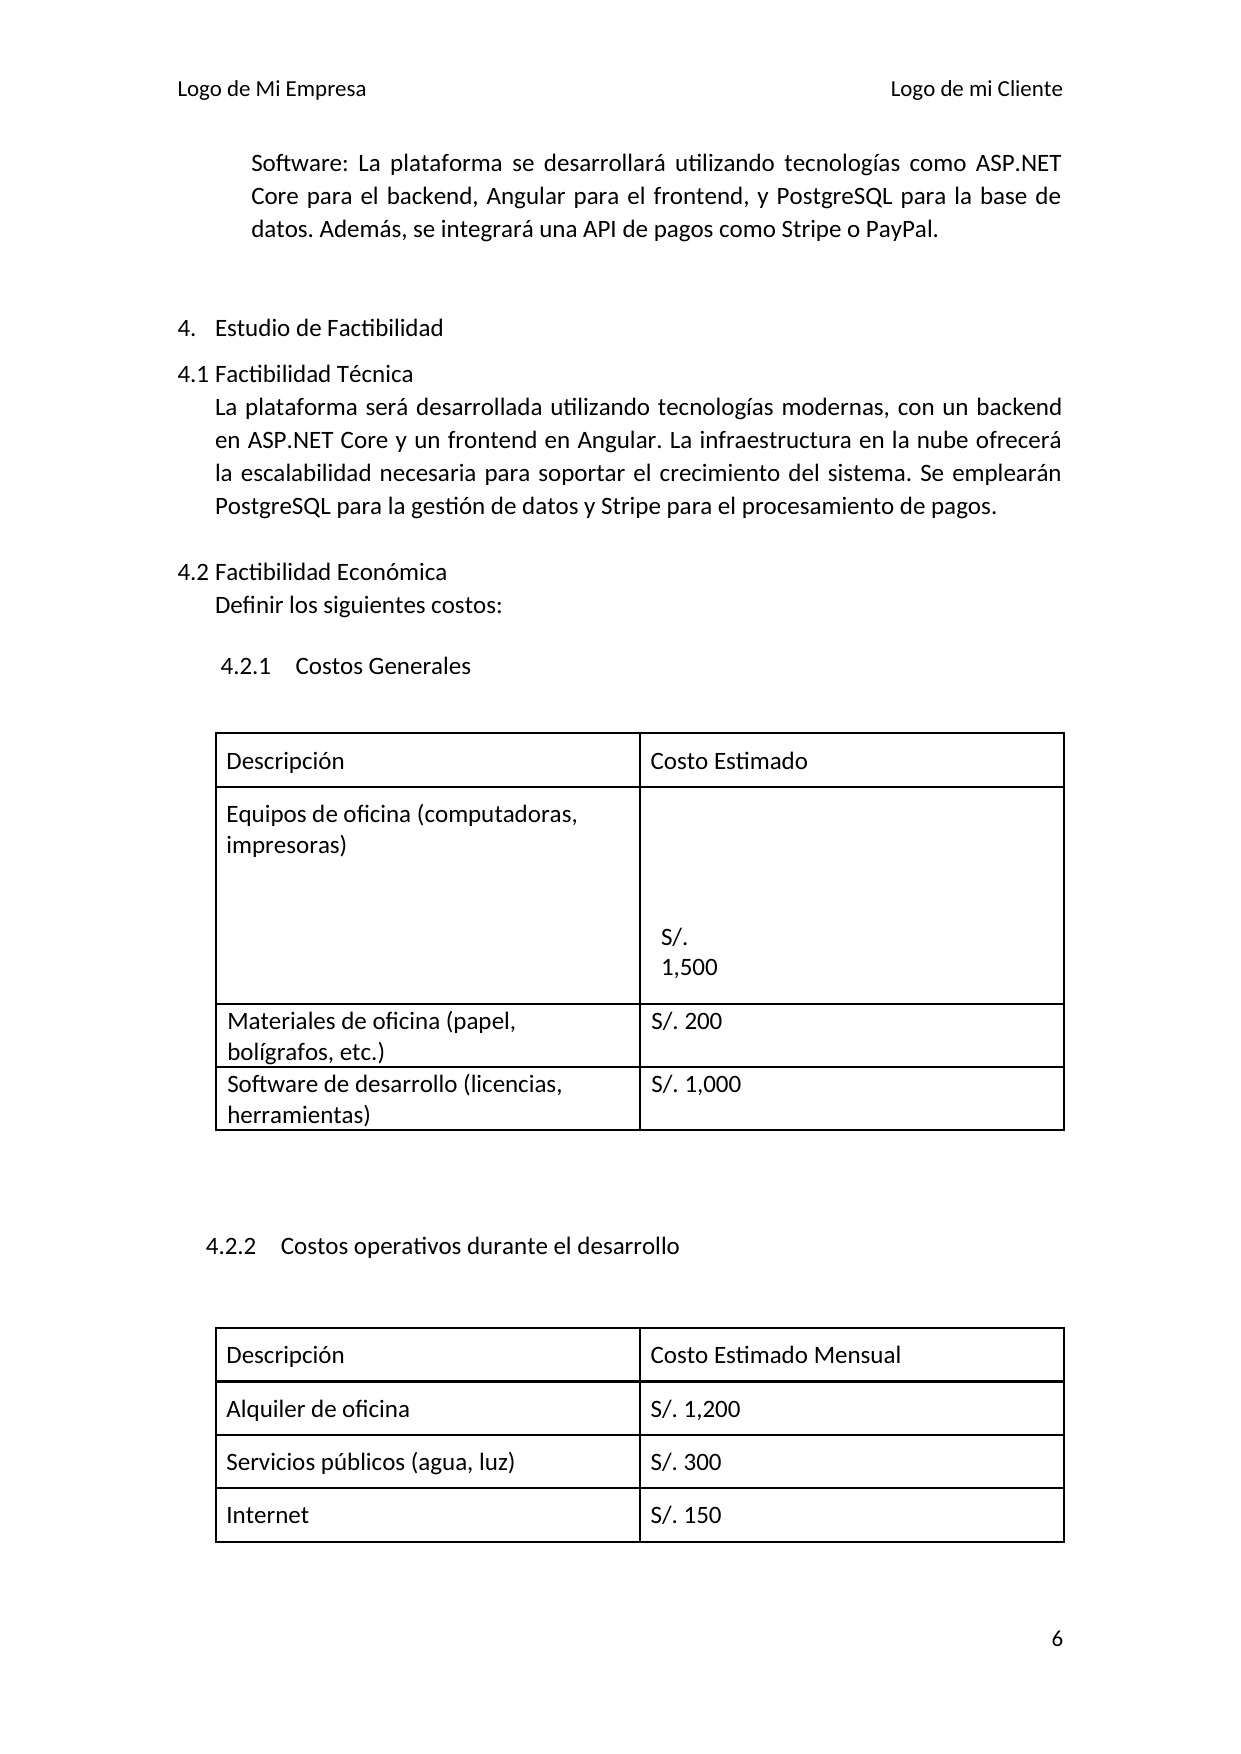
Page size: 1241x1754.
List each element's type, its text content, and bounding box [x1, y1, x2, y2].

text La plataforma será desarrollada utilizando tecnologías modernas, con un backend en ASP.NET Core y un frontend en Angular. La infraestructura en la nube ofrecerá la escalabilidad necesaria para soportar el crecimiento del sistema. Se emplearán PostgreSQL para la gestión de datos y Stripe para el procesamiento de pagos. [215, 391, 1063, 521]
text Software: La plataforma se desarrollará utilizando tecnologías como ASP.NET Core para el backend, Angular para el frontend, y PostgreSQL para la base de datos. Además, se integrará una API de pagos como Stripe o PayPal. [251, 148, 1063, 244]
text Definir los siguientes costos: [215, 589, 1063, 619]
list Factibilidad Económica [177, 556, 1063, 586]
list Costos Generales [220, 650, 1063, 680]
list Costos operativos durante el desarrollo [206, 1231, 1063, 1261]
list Factibilidad Técnica [177, 358, 1063, 389]
list Estudio de Factibilidad [177, 313, 1063, 343]
